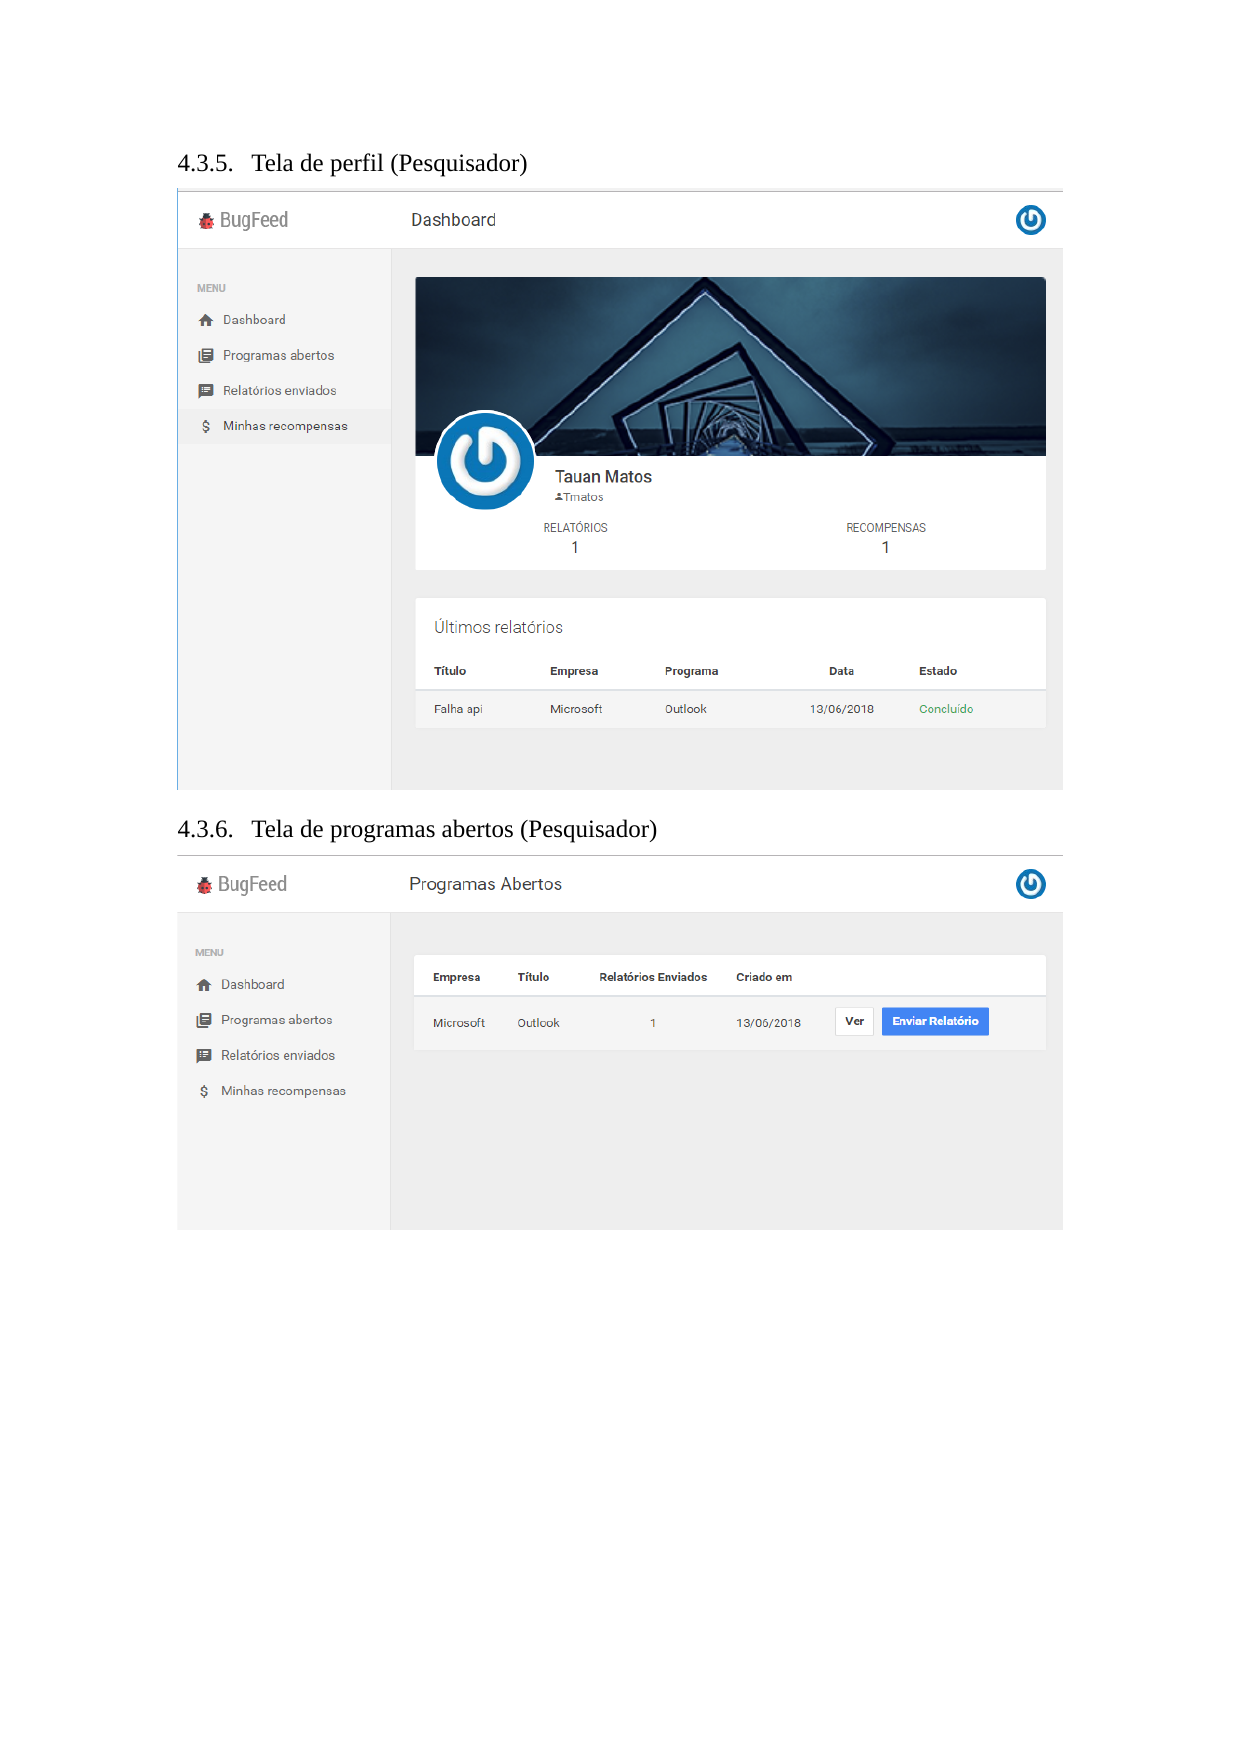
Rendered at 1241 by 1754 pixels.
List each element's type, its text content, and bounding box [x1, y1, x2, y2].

title Tela de programas abertos (Pesquisador) [177, 814, 1063, 843]
picture [177, 188, 1063, 790]
picture [177, 855, 1063, 1230]
title Tela de perfil (Pesquisador) [177, 148, 1063, 176]
